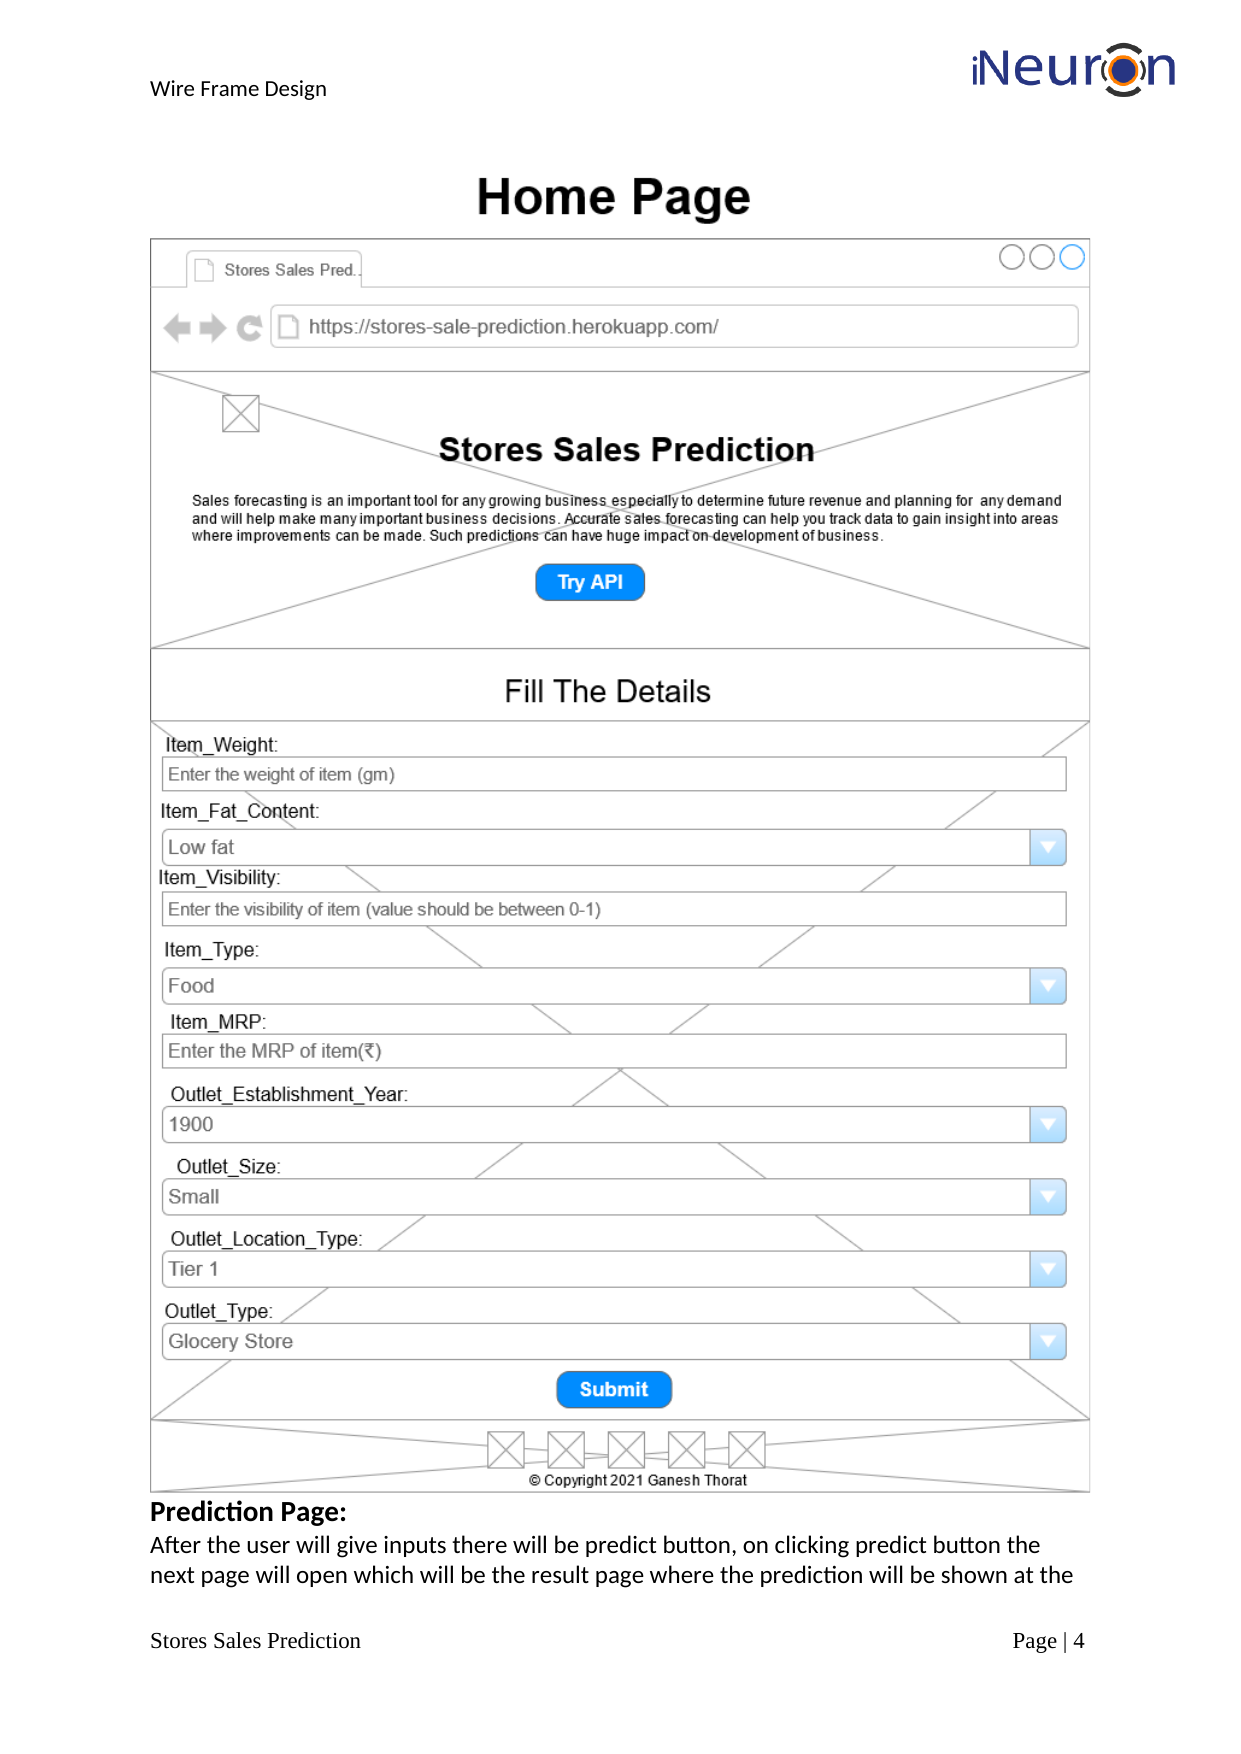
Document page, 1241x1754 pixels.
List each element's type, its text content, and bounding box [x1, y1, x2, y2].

picture [972, 42, 1175, 97]
picture [150, 154, 1091, 1494]
text Prediction Page: [150, 1494, 1090, 1529]
